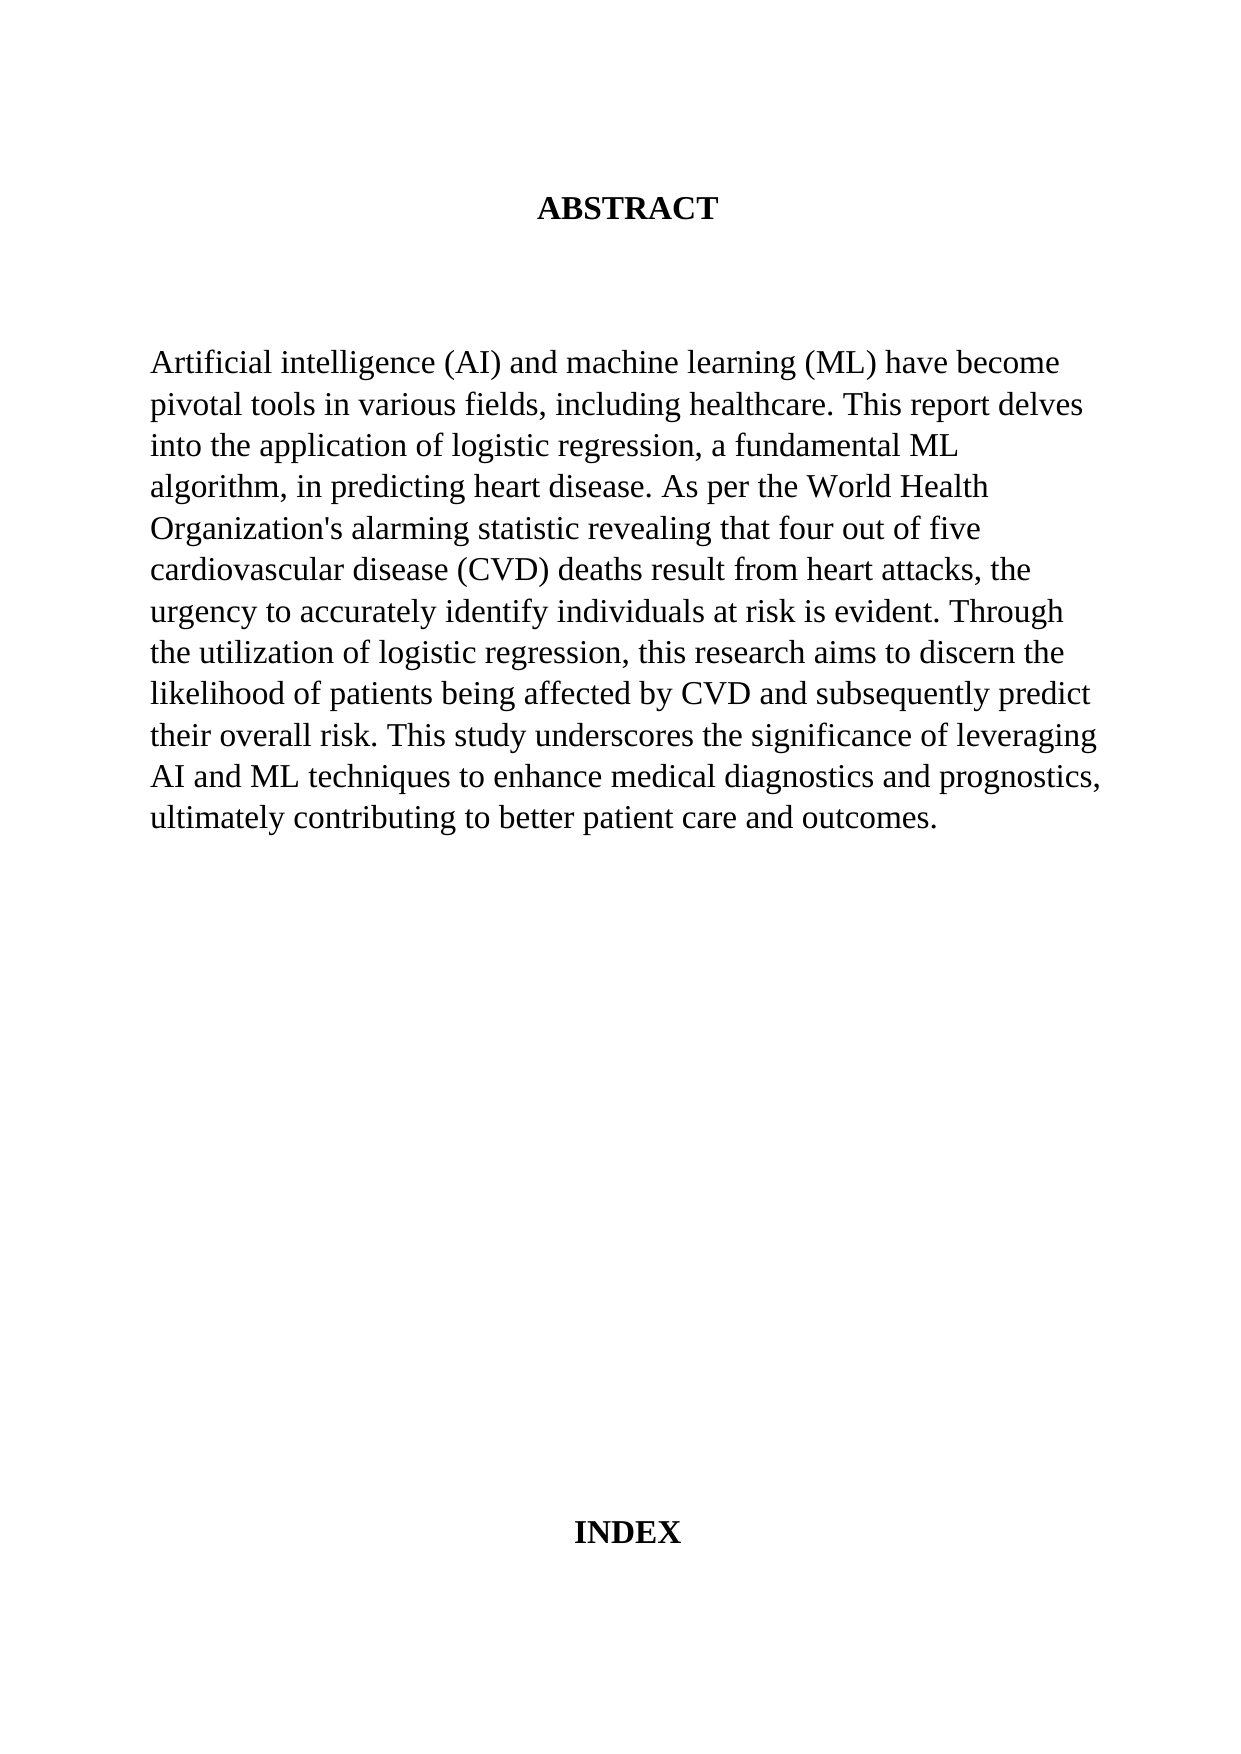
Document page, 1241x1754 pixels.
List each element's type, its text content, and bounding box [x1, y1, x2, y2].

text INDEX [150, 1512, 1105, 1551]
text Artificial intelligence (AI) and machine learning (ML) have become pivotal tools in various fields, including healthcare. This report delves into the application of logistic regression, a fundamental ML algorithm, in predicting heart disease. As per the World Health Organization's alarming statistic revealing that four out of five cardiovascular disease (CVD) deaths result from heart attacks, the urgency to accurately identify individuals at risk is evident. Through the utilization of logistic regression, this research aims to discern the likelihood of patients being affected by CVD and subsequently predict their overall risk. This study underscores the significance of leveraging AI and ML techniques to enhance medical diagnostics and prognostics, ultimately contributing to better patient care and outcomes. [150, 343, 1105, 836]
text ABSTRACT [150, 188, 1105, 227]
